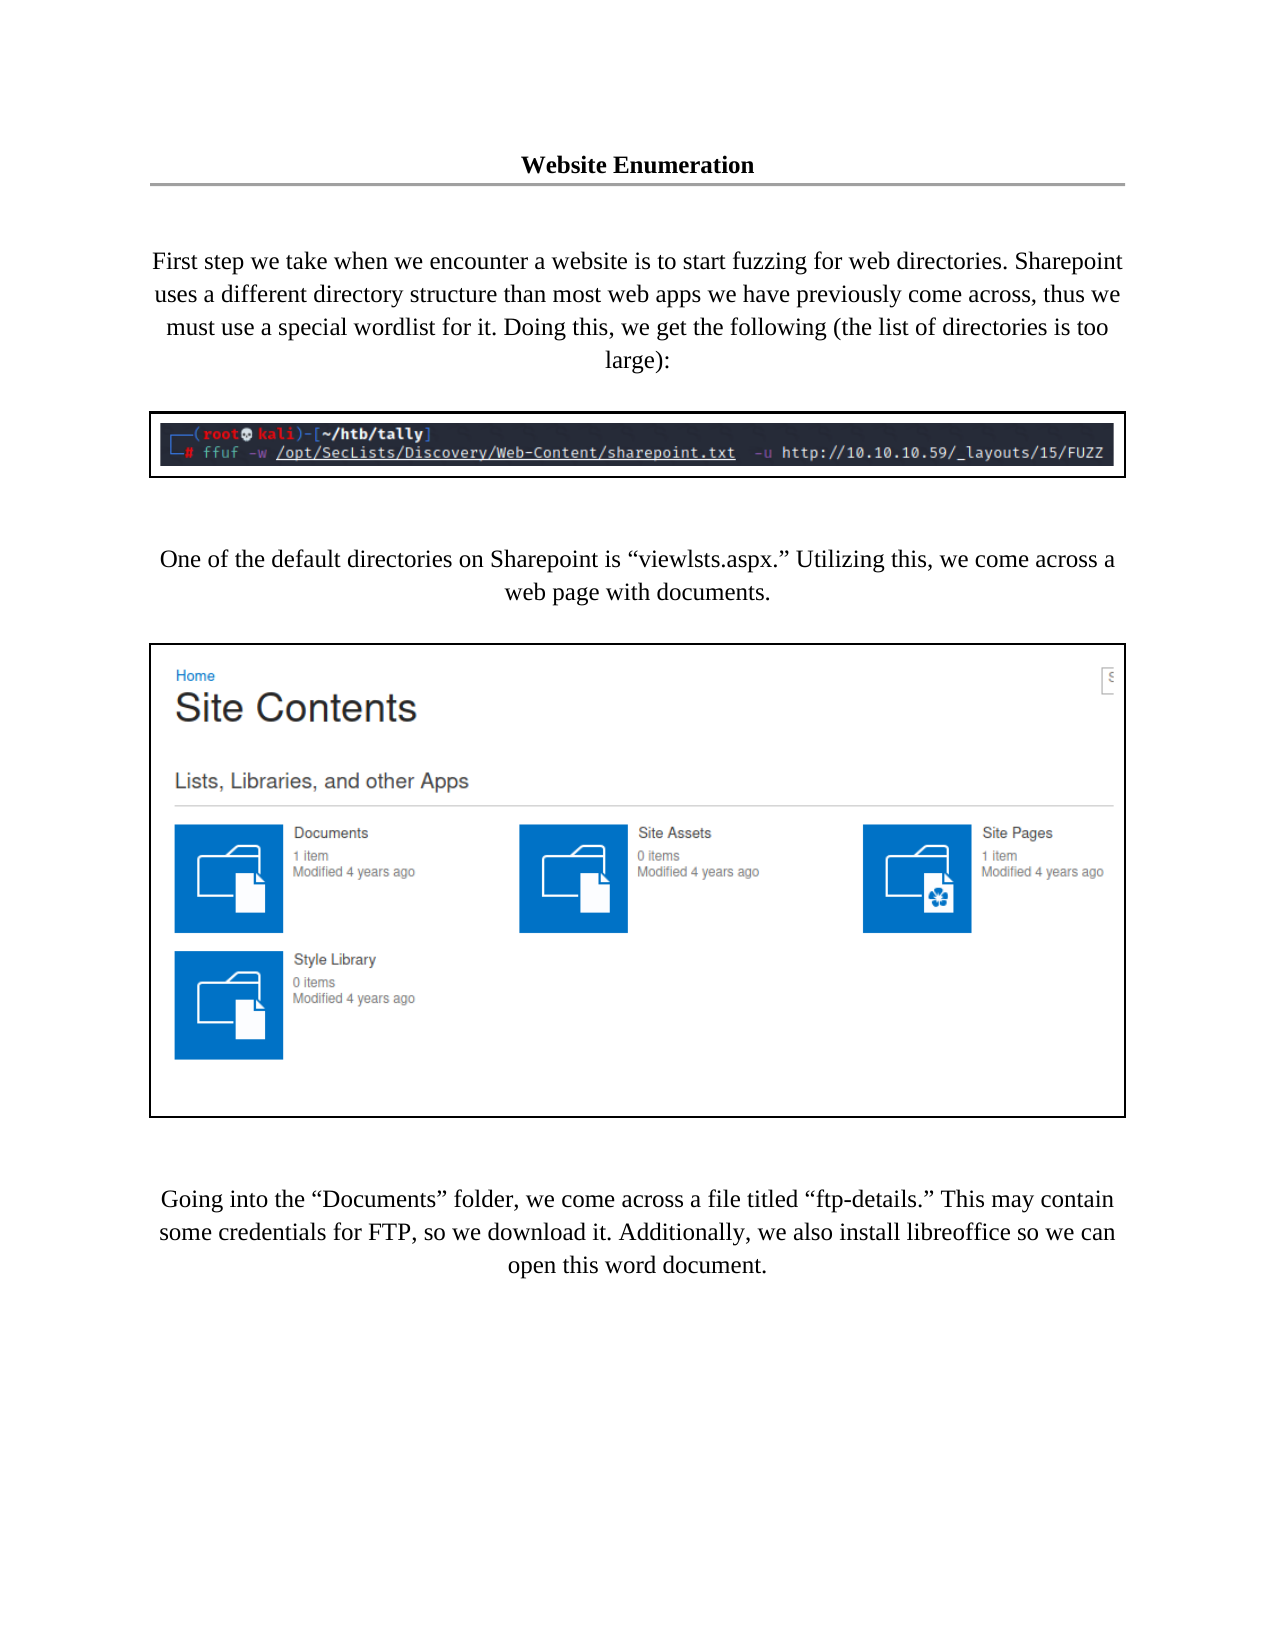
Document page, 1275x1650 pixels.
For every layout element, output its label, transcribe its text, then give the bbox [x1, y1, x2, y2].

picture [160, 423, 1114, 466]
text One of the default directories on Sharepoint is “viewlsts.aspx.” Utilizing this, we come across a web page with documents. [150, 544, 1125, 606]
text Going into the “Documents” folder, we come across a file titled “ftp-details.” This may contain some credentials for FTP, so we download it. Additionally, we also install libreoffice so we can open this word document. [150, 1184, 1125, 1279]
table_header [151, 645, 1124, 1116]
text Website Enumeration [150, 150, 1125, 179]
text First step we take when we encounter a website is to start fuzzing for web directories. Sharepoint uses a different directory structure than most web apps we have previously come across, thus we must use a special wordlist for it. Doing this, we get the following (the list of directories is too large): [150, 246, 1125, 374]
picture [160, 655, 1114, 1106]
table_header [151, 414, 1124, 476]
